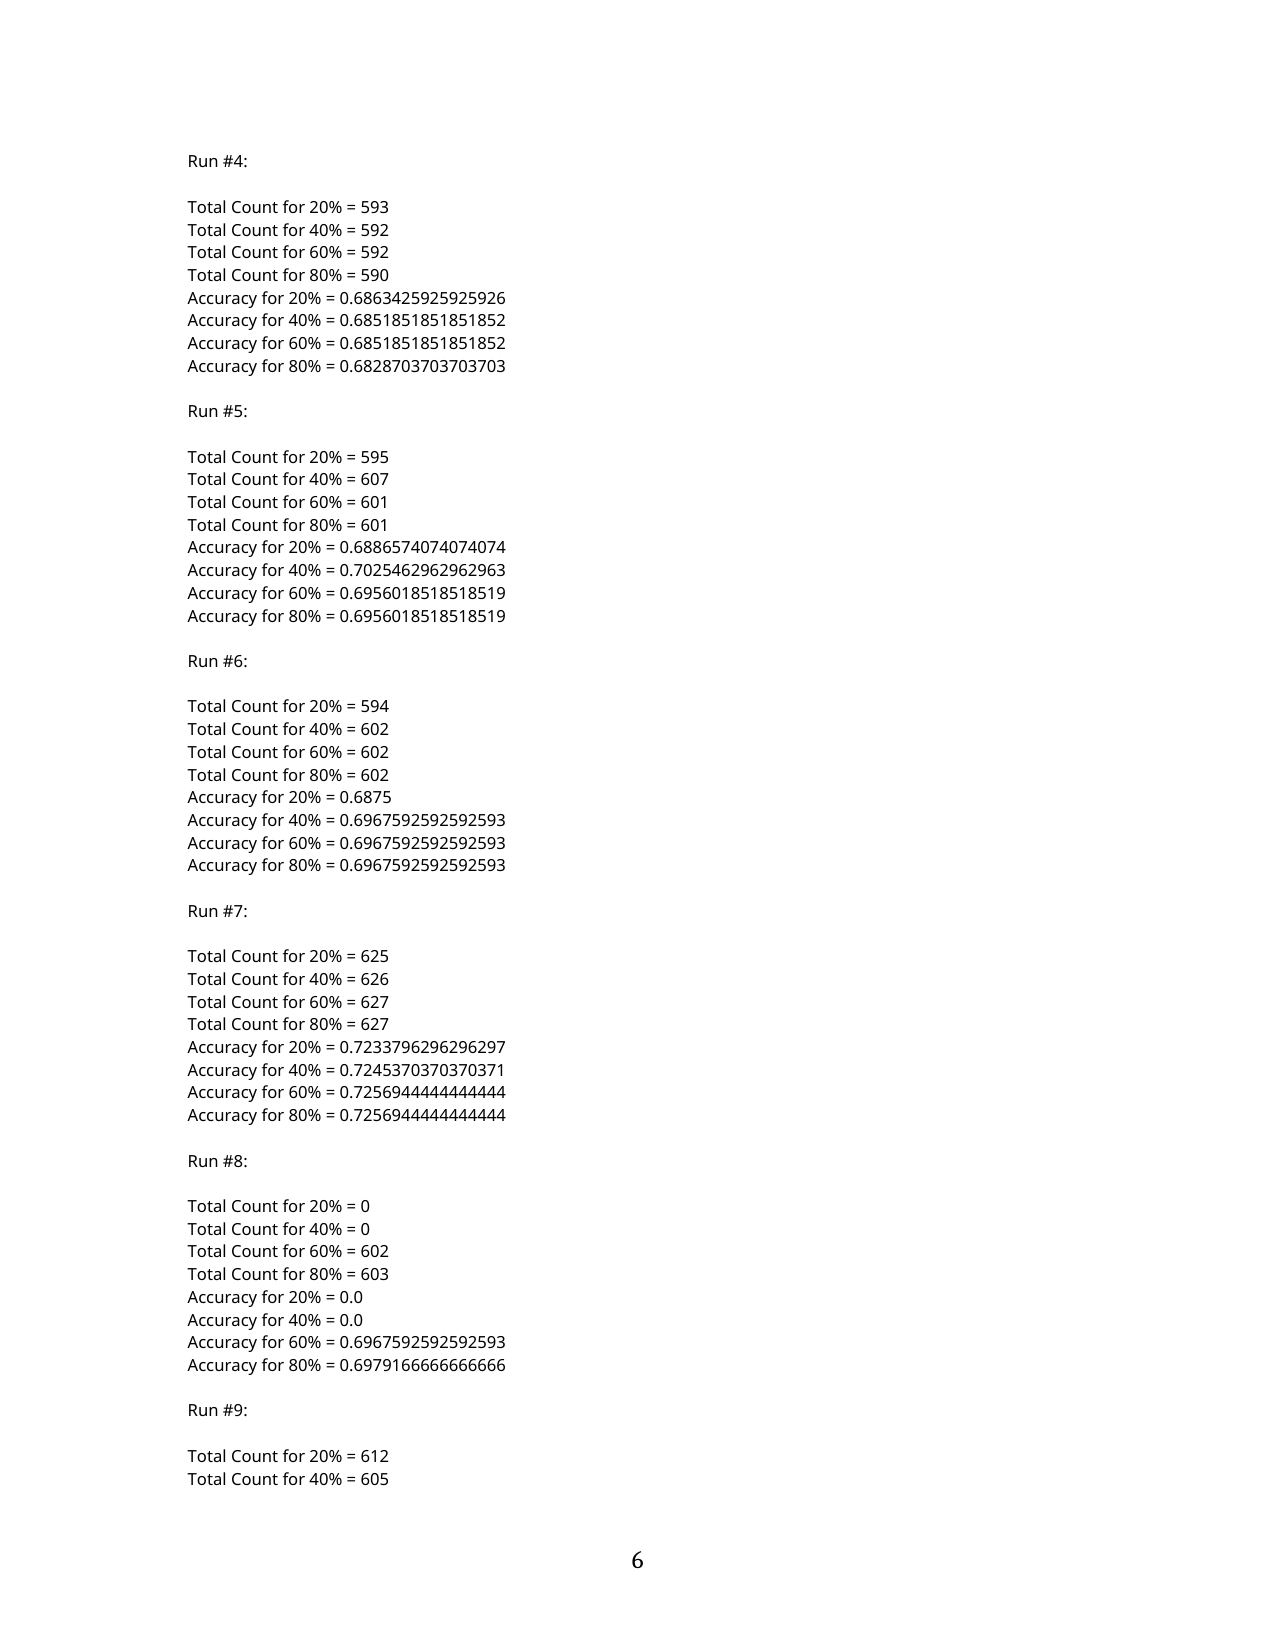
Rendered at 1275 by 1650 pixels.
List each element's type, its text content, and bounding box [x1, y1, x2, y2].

text Total Count for 40% = 605 [187, 1467, 1087, 1490]
text Accuracy for 80% = 0.6979166666666666 [187, 1353, 1087, 1376]
text Total Count for 80% = 603 [187, 1263, 1087, 1285]
text Total Count for 20% = 593 [187, 195, 1087, 218]
text Accuracy for 60% = 0.6956018518518519 [187, 581, 1087, 604]
text Run #9: [187, 1399, 1087, 1422]
text Run #4: [187, 150, 1087, 173]
text Accuracy for 60% = 0.6851851851851852 [187, 332, 1087, 354]
text Run #8: [187, 1149, 1087, 1172]
text Accuracy for 80% = 0.6828703703703703 [187, 354, 1087, 377]
text Accuracy for 60% = 0.6967592592592593 [187, 831, 1087, 854]
text Total Count for 40% = 607 [187, 468, 1087, 491]
text Accuracy for 60% = 0.7256944444444444 [187, 1081, 1087, 1104]
text Accuracy for 20% = 0.6886574074074074 [187, 536, 1087, 559]
text Accuracy for 80% = 0.6956018518518519 [187, 604, 1087, 627]
text Total Count for 60% = 602 [187, 740, 1087, 763]
text Accuracy for 20% = 0.6863425925925926 [187, 286, 1087, 309]
text Total Count for 40% = 626 [187, 967, 1087, 990]
text Accuracy for 60% = 0.6967592592592593 [187, 1331, 1087, 1353]
text Accuracy for 40% = 0.7245370370370371 [187, 1058, 1087, 1081]
text Accuracy for 20% = 0.7233796296296297 [187, 1036, 1087, 1058]
text Total Count for 80% = 601 [187, 513, 1087, 536]
text Total Count for 40% = 0 [187, 1217, 1087, 1240]
text Run #6: [187, 649, 1087, 672]
text Total Count for 40% = 592 [187, 218, 1087, 241]
text Accuracy for 80% = 0.6967592592592593 [187, 854, 1087, 877]
text Total Count for 60% = 601 [187, 491, 1087, 513]
text Total Count for 20% = 612 [187, 1444, 1087, 1467]
text Total Count for 20% = 594 [187, 695, 1087, 718]
text Total Count for 20% = 625 [187, 945, 1087, 967]
text Total Count for 80% = 602 [187, 763, 1087, 786]
text Run #5: [187, 400, 1087, 422]
text Total Count for 60% = 602 [187, 1240, 1087, 1263]
text Accuracy for 40% = 0.0 [187, 1308, 1087, 1331]
text Total Count for 80% = 627 [187, 1013, 1087, 1036]
text Accuracy for 40% = 0.6967592592592593 [187, 808, 1087, 831]
text Run #7: [187, 899, 1087, 922]
text Total Count for 80% = 590 [187, 263, 1087, 286]
text Total Count for 20% = 595 [187, 445, 1087, 468]
text Accuracy for 20% = 0.6875 [187, 786, 1087, 808]
text Accuracy for 20% = 0.0 [187, 1285, 1087, 1308]
text Accuracy for 40% = 0.6851851851851852 [187, 309, 1087, 332]
text Total Count for 20% = 0 [187, 1194, 1087, 1217]
text Accuracy for 80% = 0.7256944444444444 [187, 1104, 1087, 1126]
text Total Count for 40% = 602 [187, 718, 1087, 740]
text Accuracy for 40% = 0.7025462962962963 [187, 559, 1087, 581]
text Total Count for 60% = 627 [187, 990, 1087, 1013]
text Total Count for 60% = 592 [187, 241, 1087, 263]
